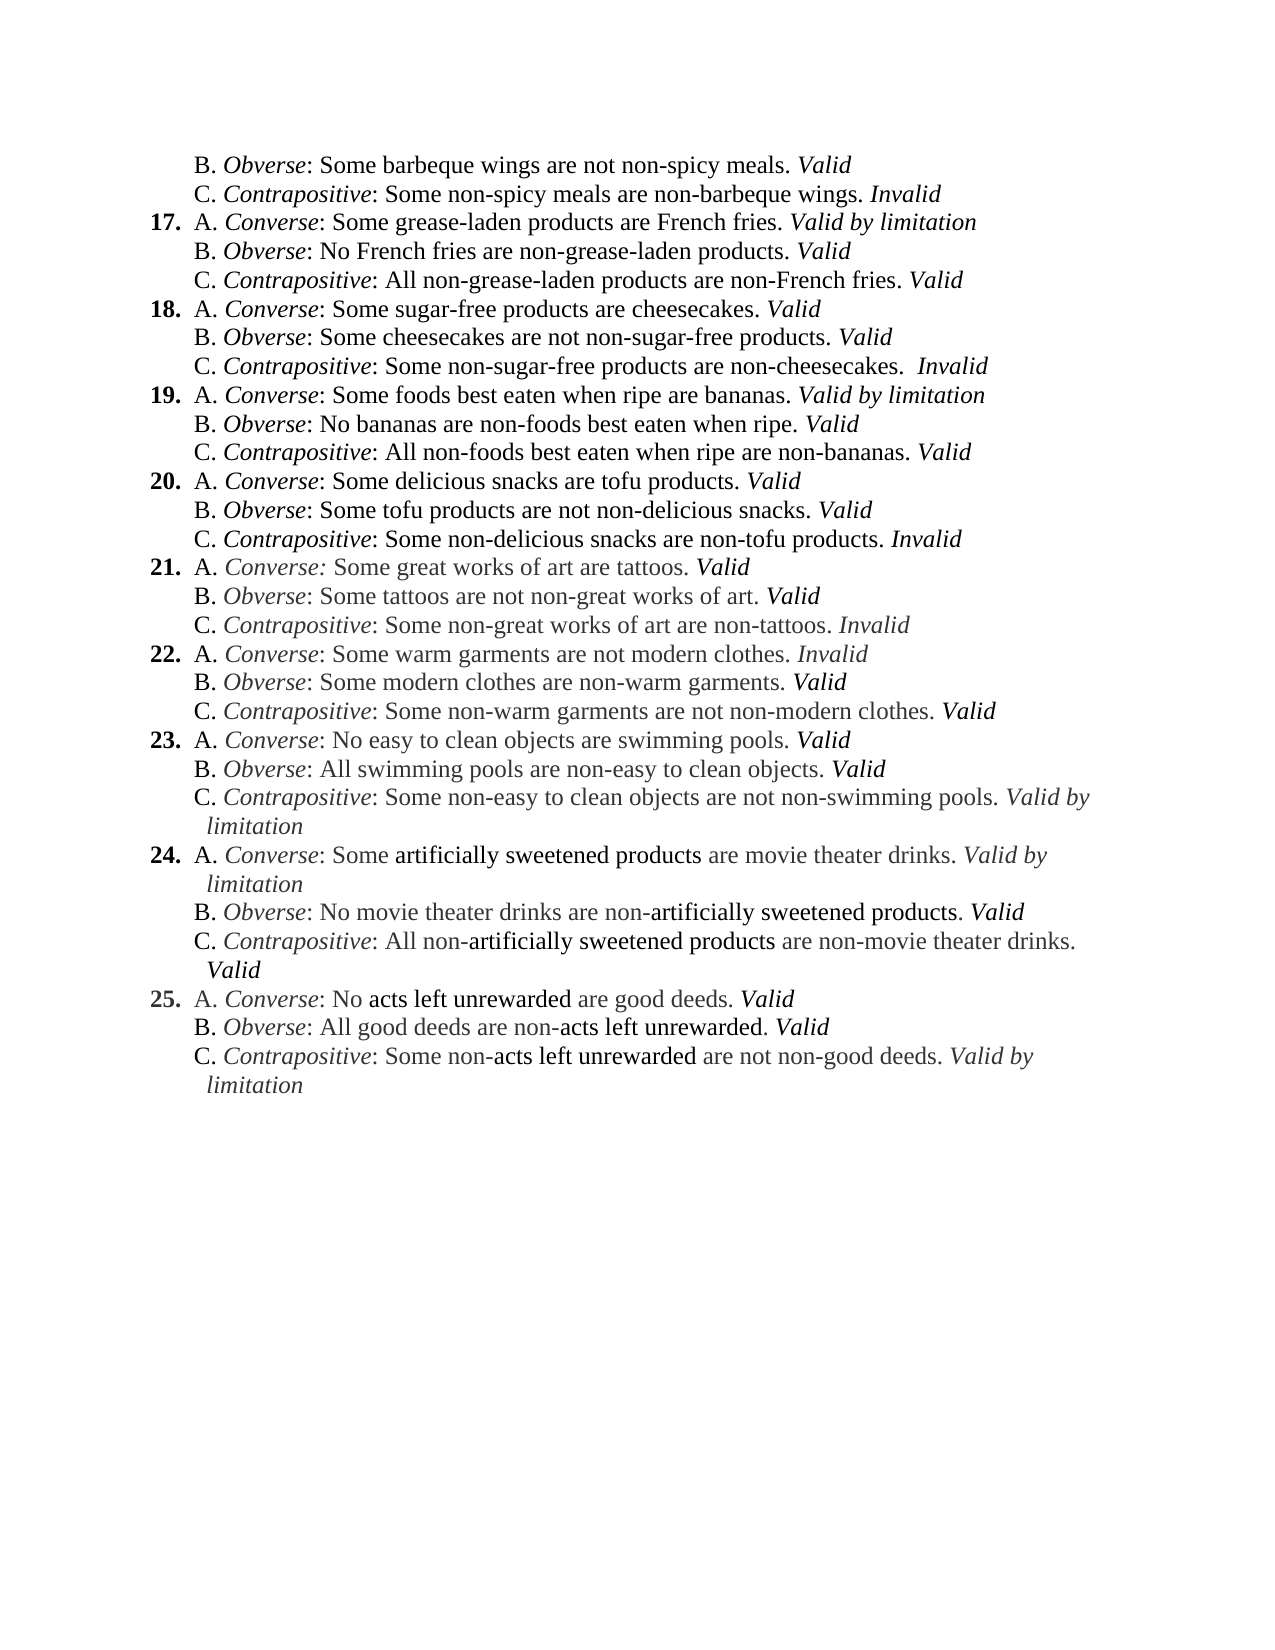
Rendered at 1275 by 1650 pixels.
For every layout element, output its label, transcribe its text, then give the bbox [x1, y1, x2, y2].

text 25. A. Converse: No acts left unrewarded are good deeds. Valid [150, 984, 1125, 1012]
text B. Obverse: No French fries are non-grease-laden products. Valid [150, 236, 1125, 265]
text B. Obverse: All good deeds are non-acts left unrewarded. Valid [150, 1012, 1125, 1041]
text 24. A. Converse: Some artificially sweetened products are movie theater drinks. Valid by limitation [150, 840, 1125, 897]
text B. Obverse: All swimming pools are non-easy to clean objects. Valid [150, 754, 1125, 782]
text 20. A. Converse: Some delicious snacks are tofu products. Valid [150, 466, 1125, 495]
text C. Contrapositive: Some non-delicious snacks are non-tofu products. Invalid [150, 524, 1125, 552]
text 18. A. Converse: Some sugar-free products are cheesecakes. Valid [150, 294, 1125, 322]
text B. Obverse: Some tofu products are not non-delicious snacks. Valid [150, 495, 1125, 524]
text C. Contrapositive: Some non-warm garments are not non-modern clothes. Valid [150, 696, 1125, 725]
text B. Obverse: Some cheesecakes are not non-sugar-free products. Valid [150, 322, 1125, 351]
text B. Obverse: No bananas are non-foods best eaten when ripe. Valid [150, 409, 1125, 437]
text 23. A. Converse: No easy to clean objects are swimming pools. Valid [150, 725, 1125, 754]
text C. Contrapositive: Some non-spicy meals are non-barbeque wings. Invalid [150, 179, 1125, 207]
text B. Obverse: No movie theater drinks are non-artificially sweetened products. Valid [150, 897, 1125, 926]
text C. Contrapositive: All non-foods best eaten when ripe are non-bananas. Valid [150, 437, 1125, 466]
text 22. A. Converse: Some warm garments are not modern clothes. Invalid [150, 639, 1125, 667]
text 21. A. Converse: Some great works of art are tattoos. Valid [150, 552, 1125, 581]
text C. Contrapositive: Some non-great works of art are non-tattoos. Invalid [150, 610, 1125, 639]
text C. Contrapositive: All non-artificially sweetened products are non-movie theater drinks. Valid [150, 926, 1125, 984]
text B. Obverse: Some tattoos are not non-great works of art. Valid [150, 581, 1125, 610]
text C. Contrapositive: All non-grease-laden products are non-French fries. Valid [150, 265, 1125, 294]
text C. Contrapositive: Some non-sugar-free products are non-cheesecakes. Invalid [150, 351, 1125, 380]
text B. Obverse: Some barbeque wings are not non-spicy meals. Valid [150, 150, 1125, 179]
text C. Contrapositive: Some non-easy to clean objects are not non-swimming pools. Valid by limitation [150, 782, 1125, 840]
text B. Obverse: Some modern clothes are non-warm garments. Valid [150, 667, 1125, 696]
text 19. A. Converse: Some foods best eaten when ripe are bananas. Valid by limitation [150, 380, 1125, 409]
text 17. A. Converse: Some grease-laden products are French fries. Valid by limitation [150, 207, 1125, 236]
text C. Contrapositive: Some non-acts left unrewarded are not non-good deeds. Valid by limitation [150, 1041, 1125, 1099]
